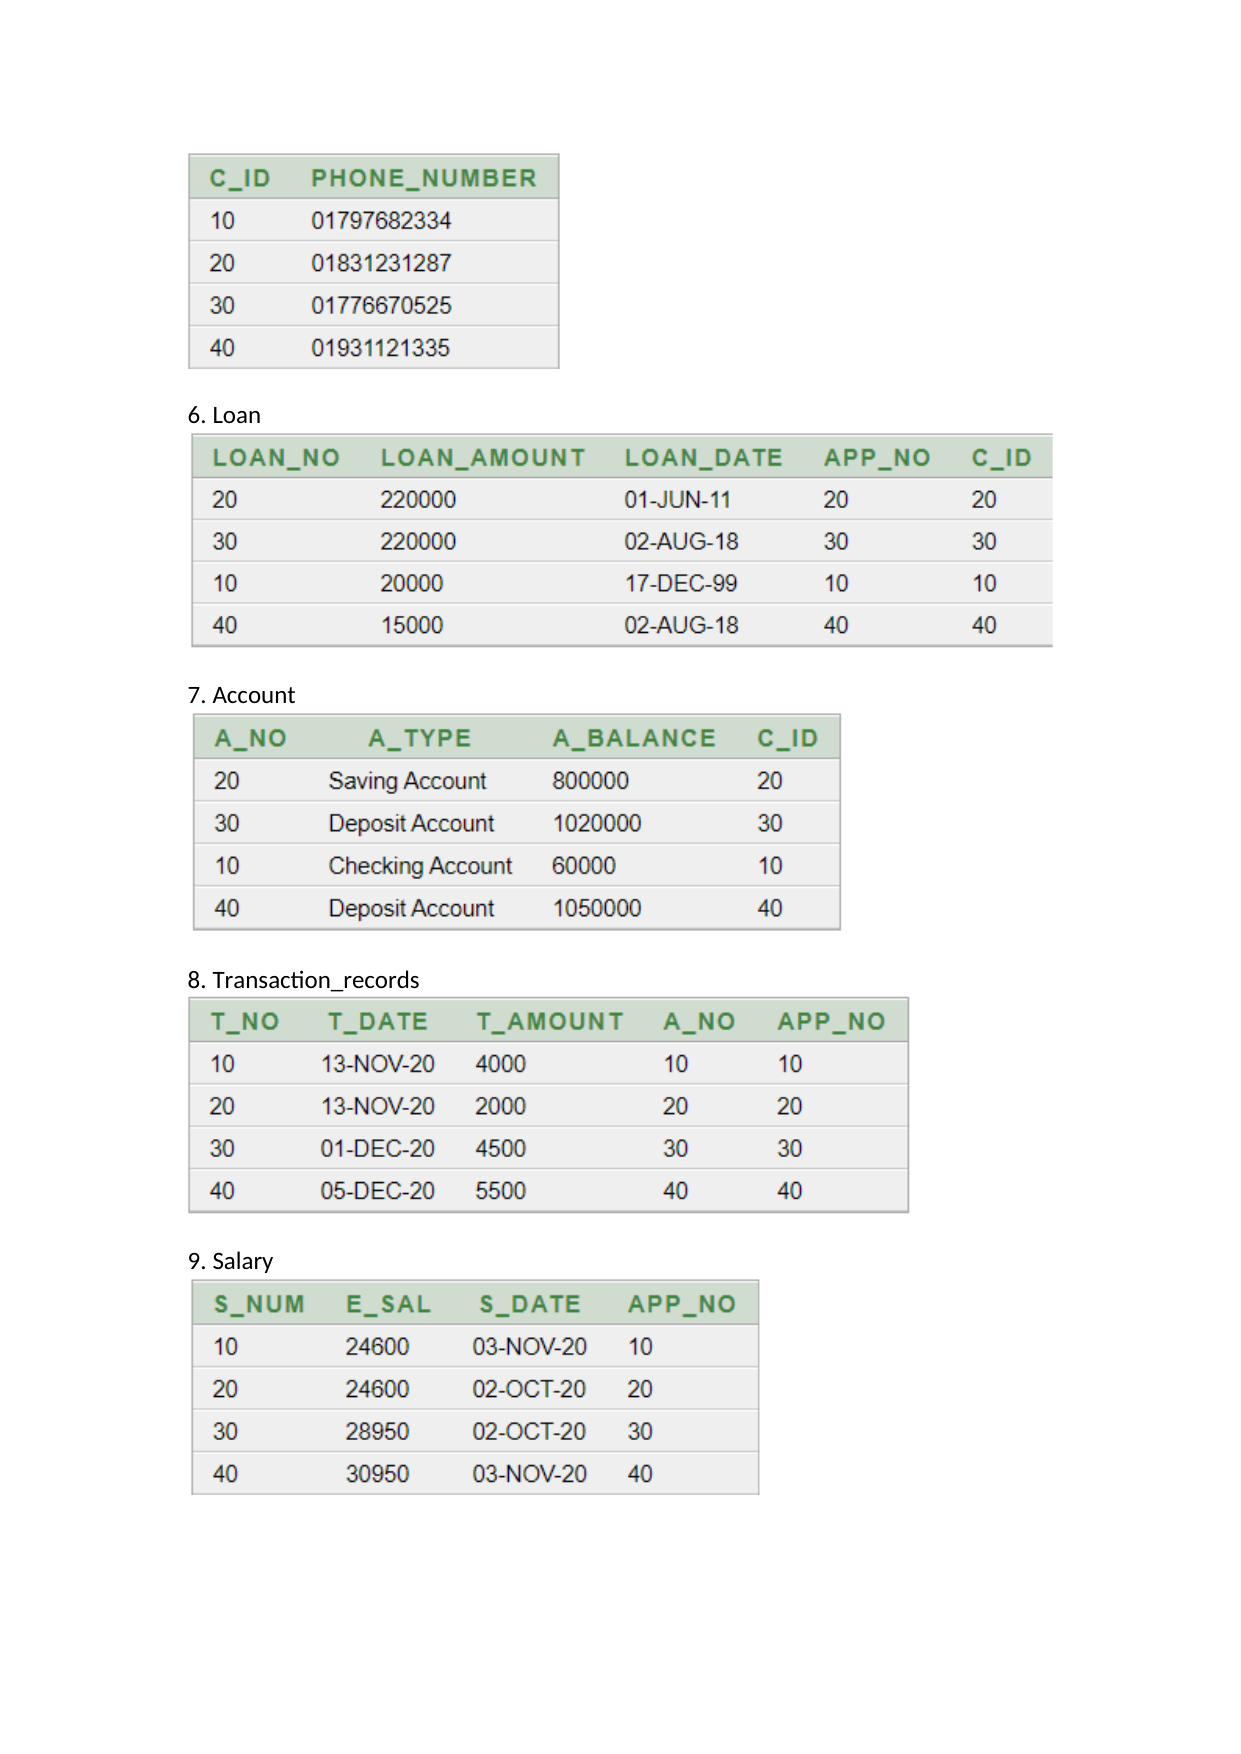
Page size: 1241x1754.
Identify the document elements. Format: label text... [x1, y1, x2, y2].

list Salary [187, 1245, 1053, 1276]
list Account [187, 679, 1053, 710]
list Transaction_records [187, 964, 1053, 994]
picture [187, 994, 911, 1215]
picture [187, 429, 1053, 649]
list Loan [187, 399, 1053, 429]
picture [187, 709, 846, 934]
picture [187, 150, 563, 369]
picture [187, 1275, 760, 1495]
